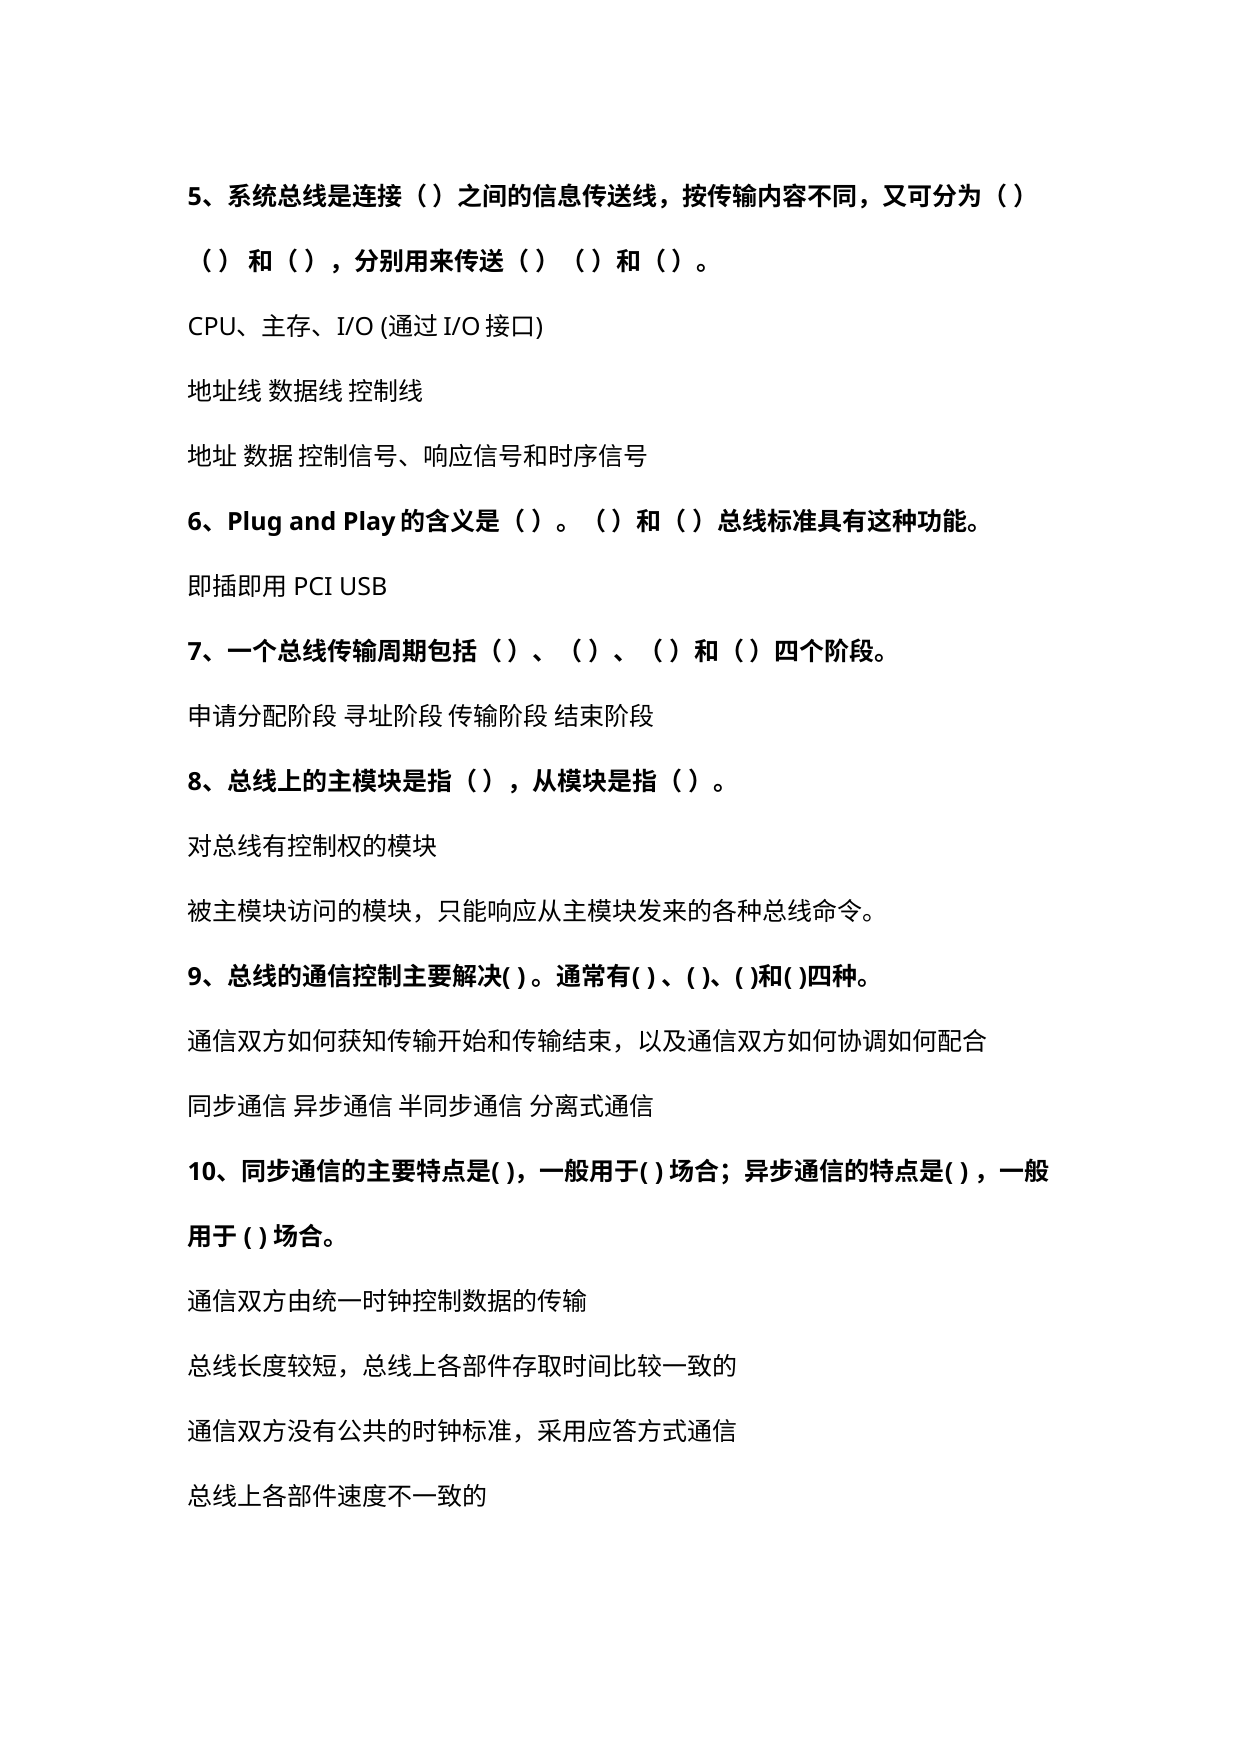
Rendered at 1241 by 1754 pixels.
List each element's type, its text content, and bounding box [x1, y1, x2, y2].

text 总线长度较短，总线上各部件存取时间比较一致的 [187, 1332, 1053, 1397]
text 8、总线上的主模块是指（ ），从模块是指（ ）。 [187, 747, 1053, 812]
text 总线上各部件速度不一致的 [187, 1462, 1053, 1527]
text 申请分配阶段 寻址阶段 传输阶段 结束阶段 [187, 682, 1053, 747]
text 通信双方没有公共的时钟标准，采用应答方式通信 [187, 1397, 1053, 1462]
text 地址 数据 控制信号、响应信号和时序信号 [187, 422, 1053, 487]
text 6、Plug and Play的含义是（ ）。（ ）和（ ）总线标准具有这种功能。 [187, 487, 1053, 552]
text CPU、主存、I/O (通过I/O接口) [187, 292, 1053, 357]
text 即插即用 PCI USB [187, 552, 1053, 617]
text 被主模块访问的模块，只能响应从主模块发来的各种总线命令。 [187, 877, 1053, 942]
text 7、一个总线传输周期包括（ ）、（ ）、（ ）和（ ）四个阶段。 [187, 617, 1053, 682]
text 通信双方如何获知传输开始和传输结束，以及通信双方如何协调如何配合 [187, 1007, 1053, 1072]
text 地址线 数据线 控制线 [187, 357, 1053, 422]
text 10、同步通信的主要特点是( )，一般用于( ) 场合；异步通信的特点是( ) ，一般用于 ( ) 场合。 [187, 1137, 1053, 1267]
text 9、总线的通信控制主要解决( ) 。通常有( ) 、( )、( )和( )四种。 [187, 942, 1053, 1007]
text 同步通信 异步通信 半同步通信 分离式通信 [187, 1072, 1053, 1137]
text 对总线有控制权的模块 [187, 812, 1053, 877]
text 通信双方由统一时钟控制数据的传输 [187, 1267, 1053, 1332]
text 5、系统总线是连接（ ）之间的信息传送线，按传输内容不同，又可分为（ ）（ ） 和（ ），分别用来传送（ ）（ ）和（ ）。 [187, 162, 1053, 292]
